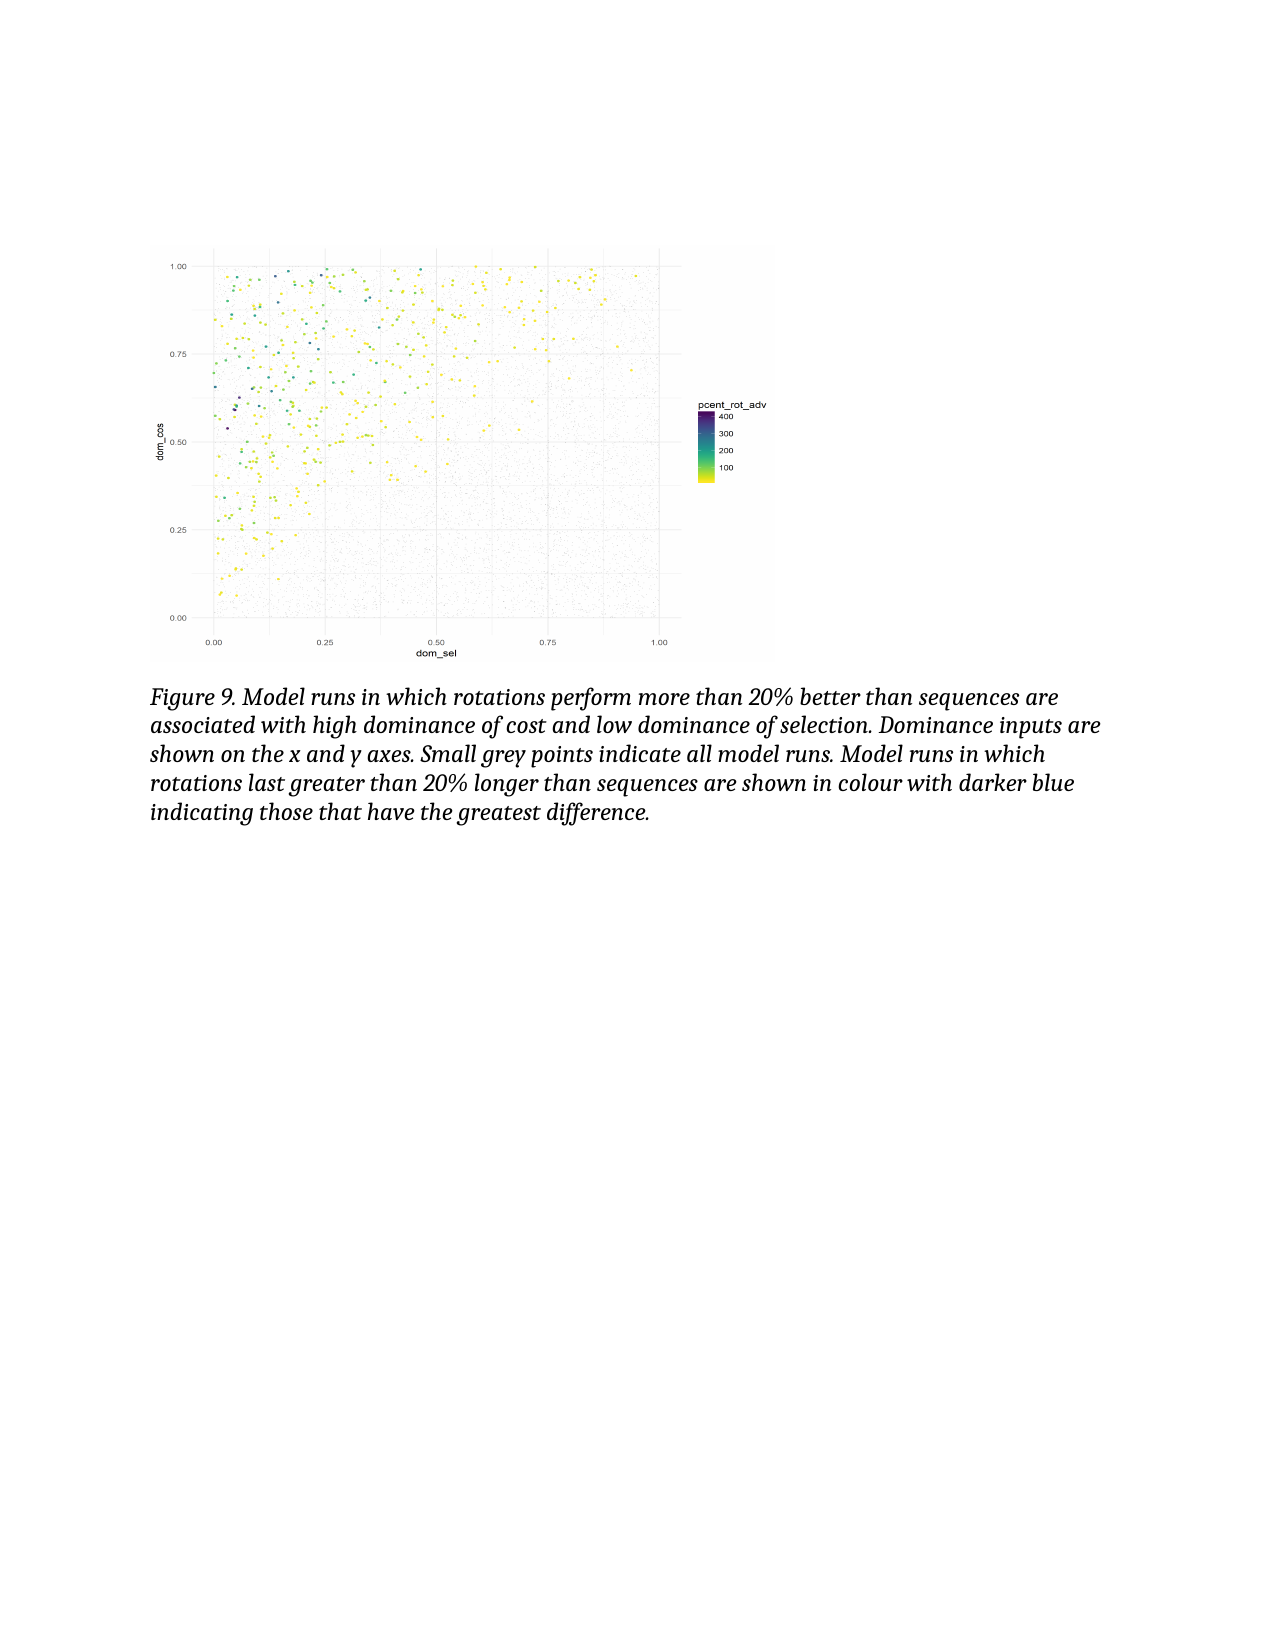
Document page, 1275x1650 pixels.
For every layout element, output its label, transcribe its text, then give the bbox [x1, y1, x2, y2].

text Figure 9. Model runs in which rotations perform more than 20% better than sequences are associated with high dominance of cost and low dominance of selection. Dominance inputs are shown on the x and y axes. Small grey points indicate all model runs. Model runs in which rotations last greater than 20% longer than sequences are shown in colour with darker blue indicating those that have the greatest difference. [150, 682, 1125, 826]
picture [150, 245, 775, 662]
